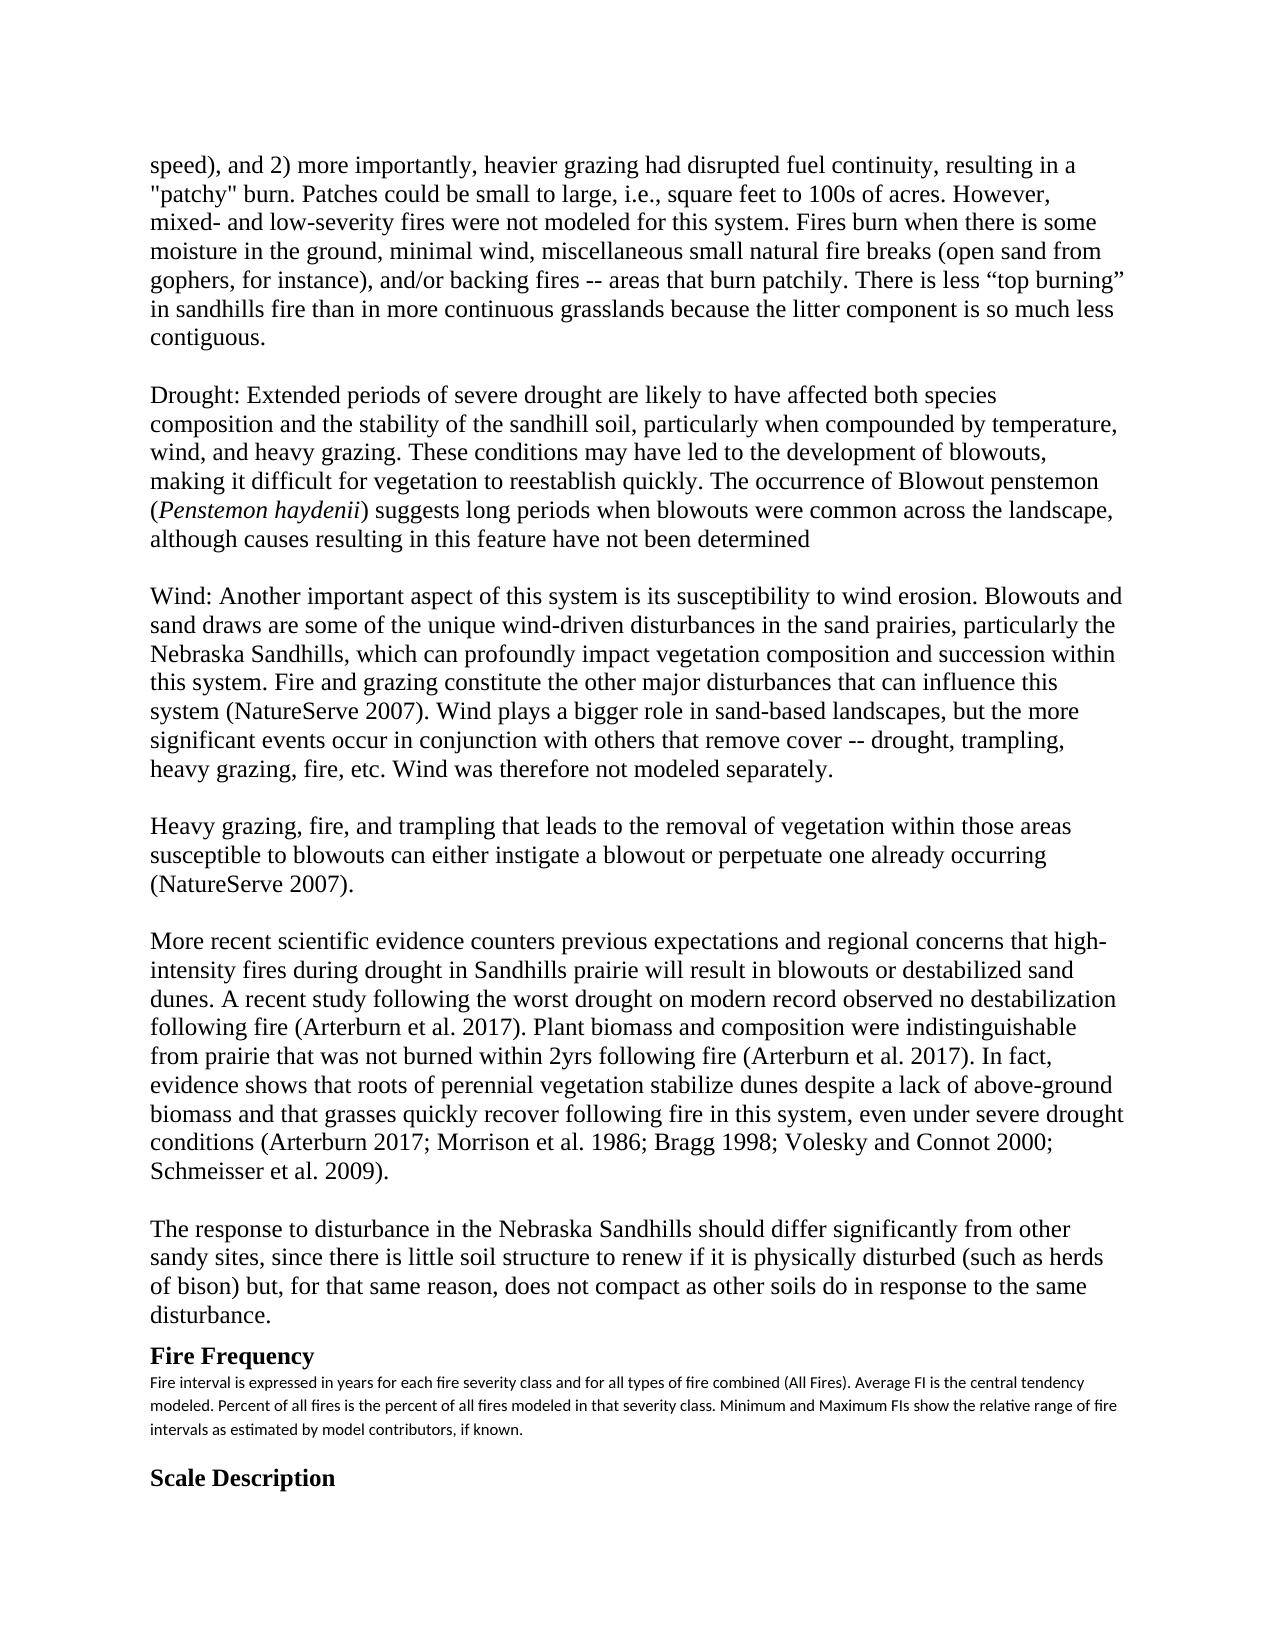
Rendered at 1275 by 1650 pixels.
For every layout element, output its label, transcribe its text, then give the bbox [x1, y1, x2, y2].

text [150, 150, 1125, 351]
text More recent scientific evidence counters previous expectations and regional concerns that high-intensity fires during drought in Sandhills prairie will result in blowouts or destabilized sand dunes. A recent study following the worst drought on modern record observed no destabilization following fire (Arterburn et al. 2017). Plant biomass and composition were indistinguishable from prairie that was not burned within 2yrs following fire (Arterburn et al. 2017). In fact, evidence shows that roots of perennial vegetation stabilize dunes despite a lack of above-ground biomass and that grasses quickly recover following fire in this system, even under severe drought conditions (Arterburn 2017; Morrison et al. 1986; Bragg 1998; Volesky and Connot 2000; Schmeisser et al. 2009). [150, 926, 1125, 1185]
text Fire Frequency [150, 1341, 1125, 1370]
text Heavy grazing, fire, and trampling that leads to the removal of vegetation within those areas susceptible to blowouts can either instigate a blowout or perpetuate one already occurring (NatureServe 2007). [150, 811, 1125, 897]
text Drought: Extended periods of severe drought are likely to have affected both species composition and the stability of the sandhill soil, particularly when compounded by temperature, wind, and heavy grazing. These conditions may have led to the development of blowouts, making it difficult for vegetation to reestablish quickly. The occurrence of Blowout penstemon (Penstemon haydenii) suggests long periods when blowouts were common across the landscape, although causes resulting in this feature have not been determined [150, 380, 1125, 552]
text The response to disturbance in the Nebraska Sandhills should differ significantly from other sandy sites, since there is little soil structure to renew if it is physically disturbed (such as herds of bison) but, for that same reason, does not compact as other soils do in response to the same disturbance. [150, 1214, 1125, 1329]
text Scale Description [150, 1463, 1125, 1492]
text Fire interval is expressed in years for each fire severity class and for all types of fire combined (All Fires). Average FI is the central tendency modeled. Percent of all fires is the percent of all fires modeled in that severity class. Minimum and Maximum FIs show the relative range of fire intervals as estimated by model contributors, if known. [150, 1372, 1125, 1439]
text Wind: Another important aspect of this system is its susceptibility to wind erosion. Blowouts and sand draws are some of the unique wind-driven disturbances in the sand prairies, particularly the Nebraska Sandhills, which can profoundly impact vegetation composition and succession within this system. Fire and grazing constitute the other major disturbances that can influence this system (NatureServe 2007). Wind plays a bigger role in sand-based landscapes, but the more significant events occur in conjunction with others that remove cover -- drought, trampling, heavy grazing, fire, etc. Wind was therefore not modeled separately. [150, 581, 1125, 782]
